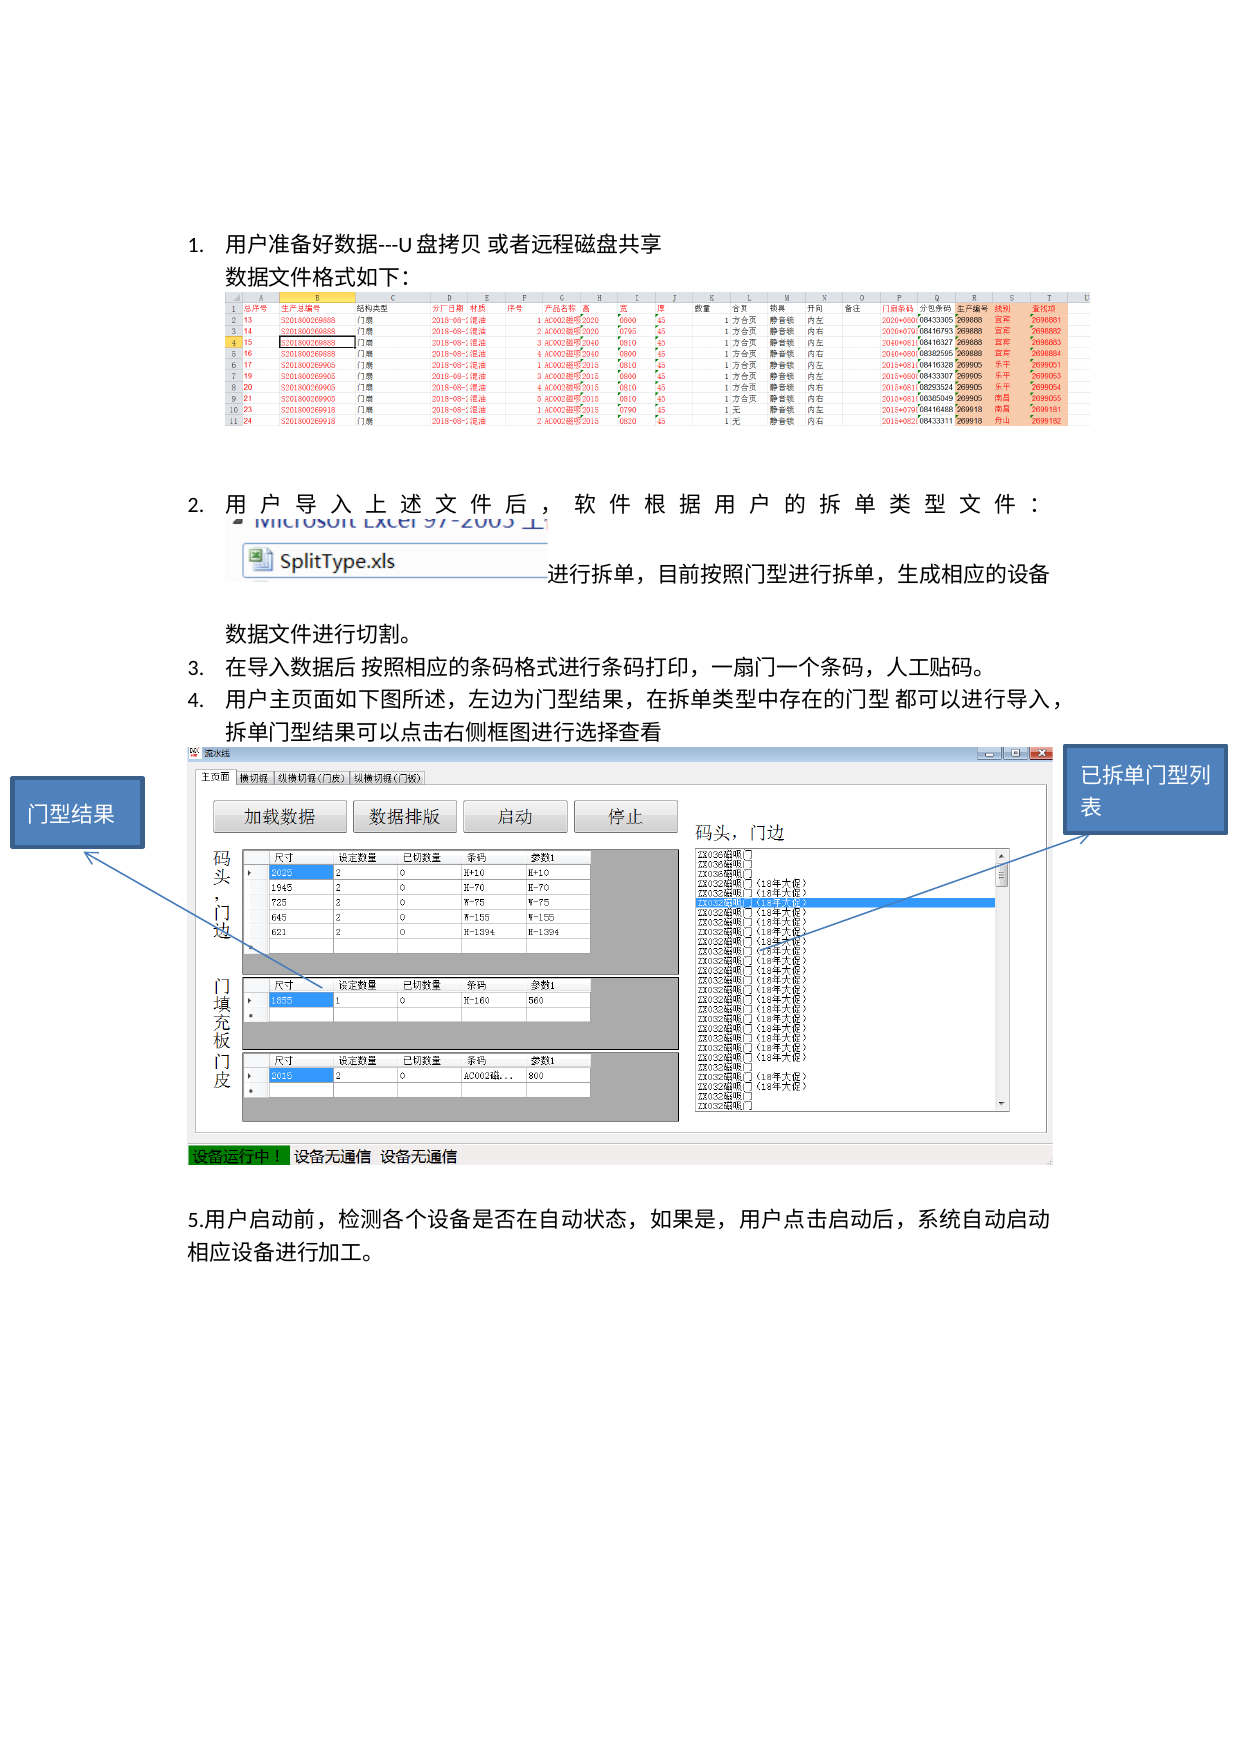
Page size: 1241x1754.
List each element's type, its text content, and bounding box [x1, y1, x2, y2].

list 用户主页面如下图所述，左边为门型结果，在拆单类型中存在的门型 都可以进行导入，拆单门型结果可以点击右侧框图进行选择查看 [187, 682, 1053, 747]
picture [225, 292, 1091, 426]
text 5.用户启动前，检测各个设备是否在自动状态，如果是，用户点击启动后，系统自动启动相应设备进行加工。 [187, 1202, 1053, 1267]
list 数据文件格式如下： [225, 259, 1053, 292]
list 用户导入上述文件后，软件根据用户的拆单类型文件：进行拆单，目前按照门型进行拆单，生成相应的设备数据文件进行切割。 [187, 487, 1053, 649]
list 用户准备好数据---U盘拷贝 或者远程磁盘共享 [187, 227, 1053, 259]
picture [225, 519, 548, 582]
picture [187, 747, 1053, 1165]
list 在导入数据后 按照相应的条码格式进行条码打印，一扇门一个条码，人工贴码。 [187, 649, 1053, 682]
